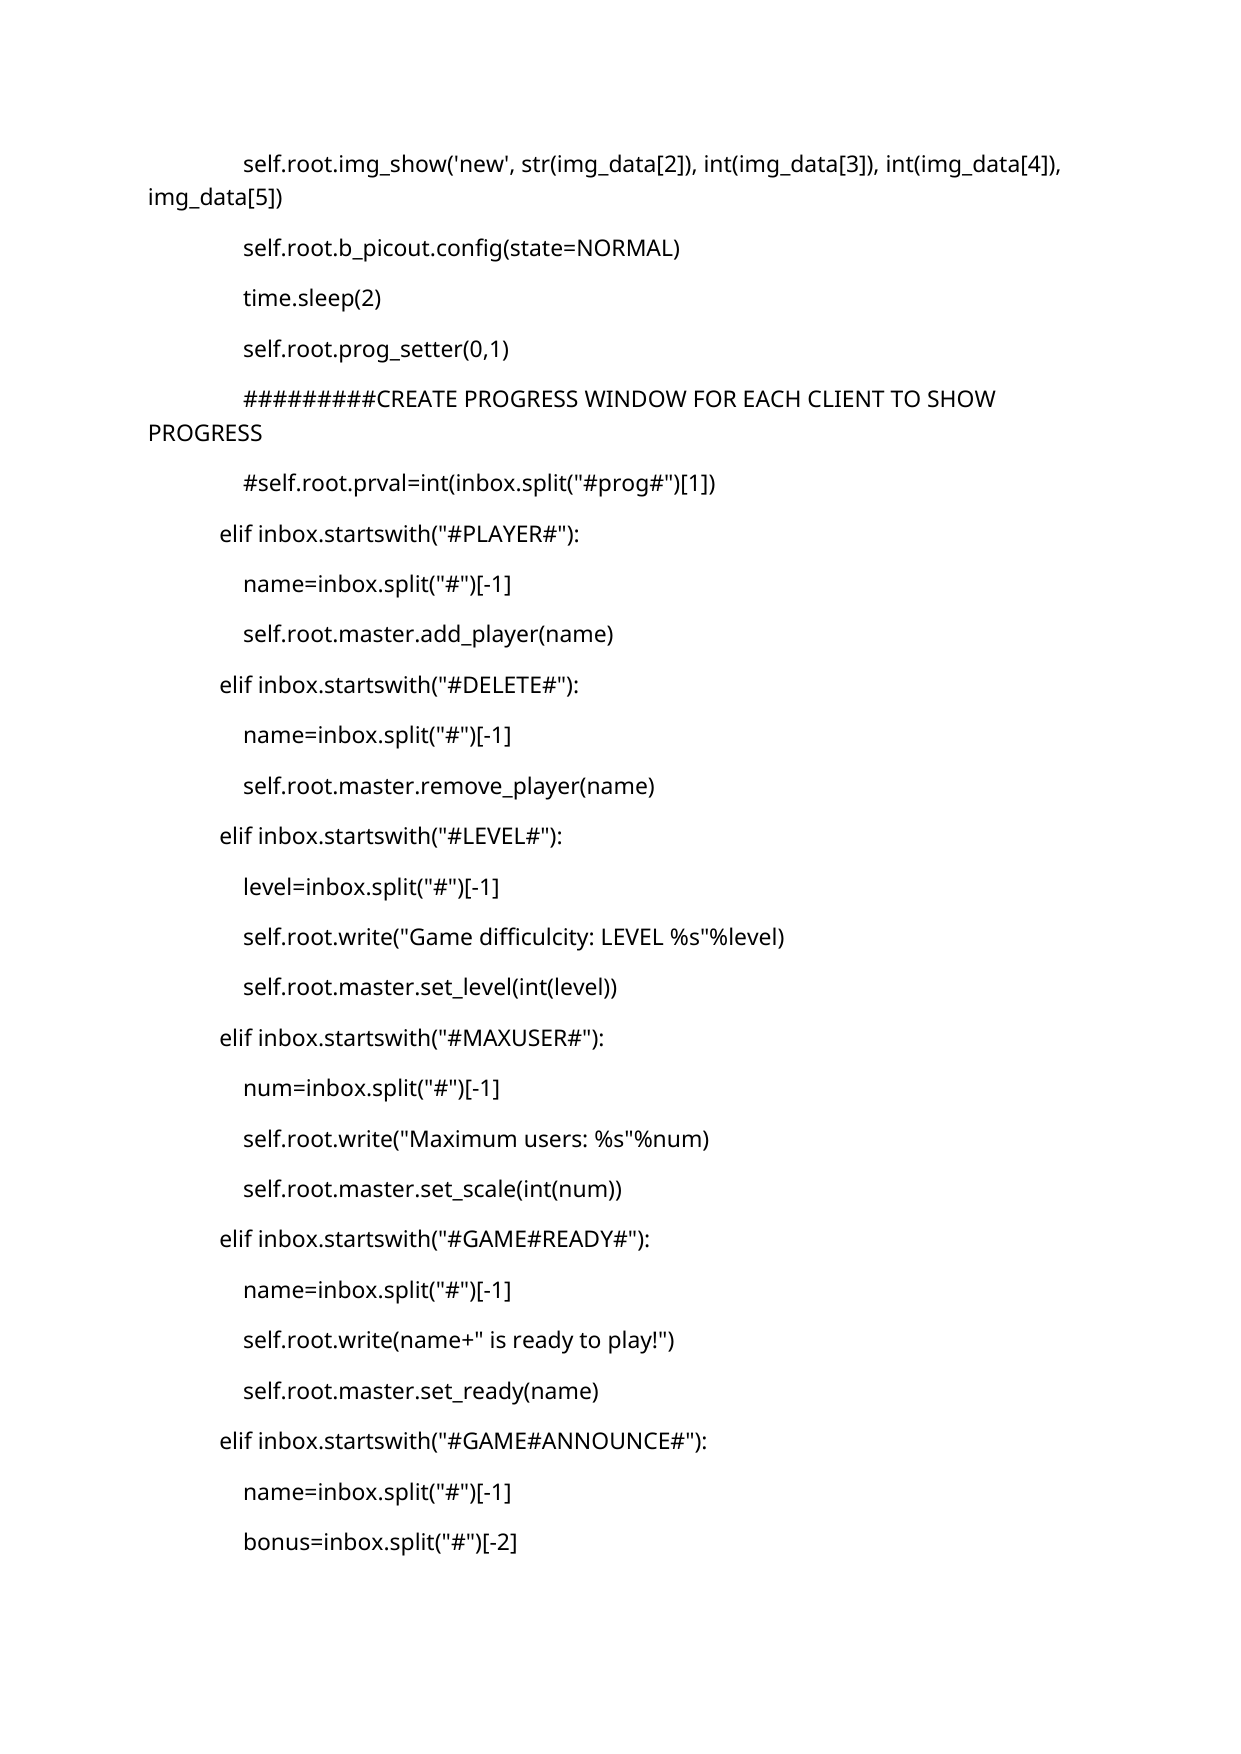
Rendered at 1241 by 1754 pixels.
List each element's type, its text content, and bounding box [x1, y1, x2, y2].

text bonus=inbox.split("#")[-2] [148, 1526, 1093, 1557]
text elif inbox.startswith("#MAXUSER#"): [148, 1022, 1093, 1053]
text elif inbox.startswith("#PLAYER#"): [148, 518, 1093, 549]
text name=inbox.split("#")[-1] [148, 568, 1093, 599]
text #########CREATE PROGRESS WINDOW FOR EACH CLIENT TO SHOW PROGRESS [148, 383, 1093, 448]
text num=inbox.split("#")[-1] [148, 1072, 1093, 1103]
text elif inbox.startswith("#GAME#READY#"): [148, 1223, 1093, 1255]
text elif inbox.startswith("#LEVEL#"): [148, 820, 1093, 851]
text level=inbox.split("#")[-1] [148, 871, 1093, 902]
text self.root.master.set_ready(name) [148, 1375, 1093, 1406]
text #self.root.prval=int(inbox.split("#prog#")[1]) [148, 467, 1093, 498]
text self.root.prog_setter(0,1) [148, 333, 1093, 364]
text name=inbox.split("#")[-1] [148, 719, 1093, 751]
text elif inbox.startswith("#DELETE#"): [148, 669, 1093, 700]
text name=inbox.split("#")[-1] [148, 1476, 1093, 1507]
text self.root.master.add_player(name) [148, 618, 1093, 650]
text self.root.write("Game difficulcity: LEVEL %s"%level) [148, 921, 1093, 952]
text self.root.master.remove_player(name) [148, 770, 1093, 801]
text time.sleep(2) [148, 282, 1093, 313]
text self.root.master.set_scale(int(num)) [148, 1173, 1093, 1204]
text self.root.master.set_level(int(level)) [148, 971, 1093, 1003]
text name=inbox.split("#")[-1] [148, 1274, 1093, 1305]
text self.root.write("Maximum users: %s"%num) [148, 1123, 1093, 1154]
text self.root.write(name+" is ready to play!") [148, 1324, 1093, 1356]
text elif inbox.startswith("#GAME#ANNOUNCE#"): [148, 1425, 1093, 1456]
text self.root.img_show('new', str(img_data[2]), int(img_data[3]), int(img_data[4]), img_data[5]) [148, 148, 1093, 213]
text self.root.b_picout.config(state=NORMAL) [148, 232, 1093, 263]
